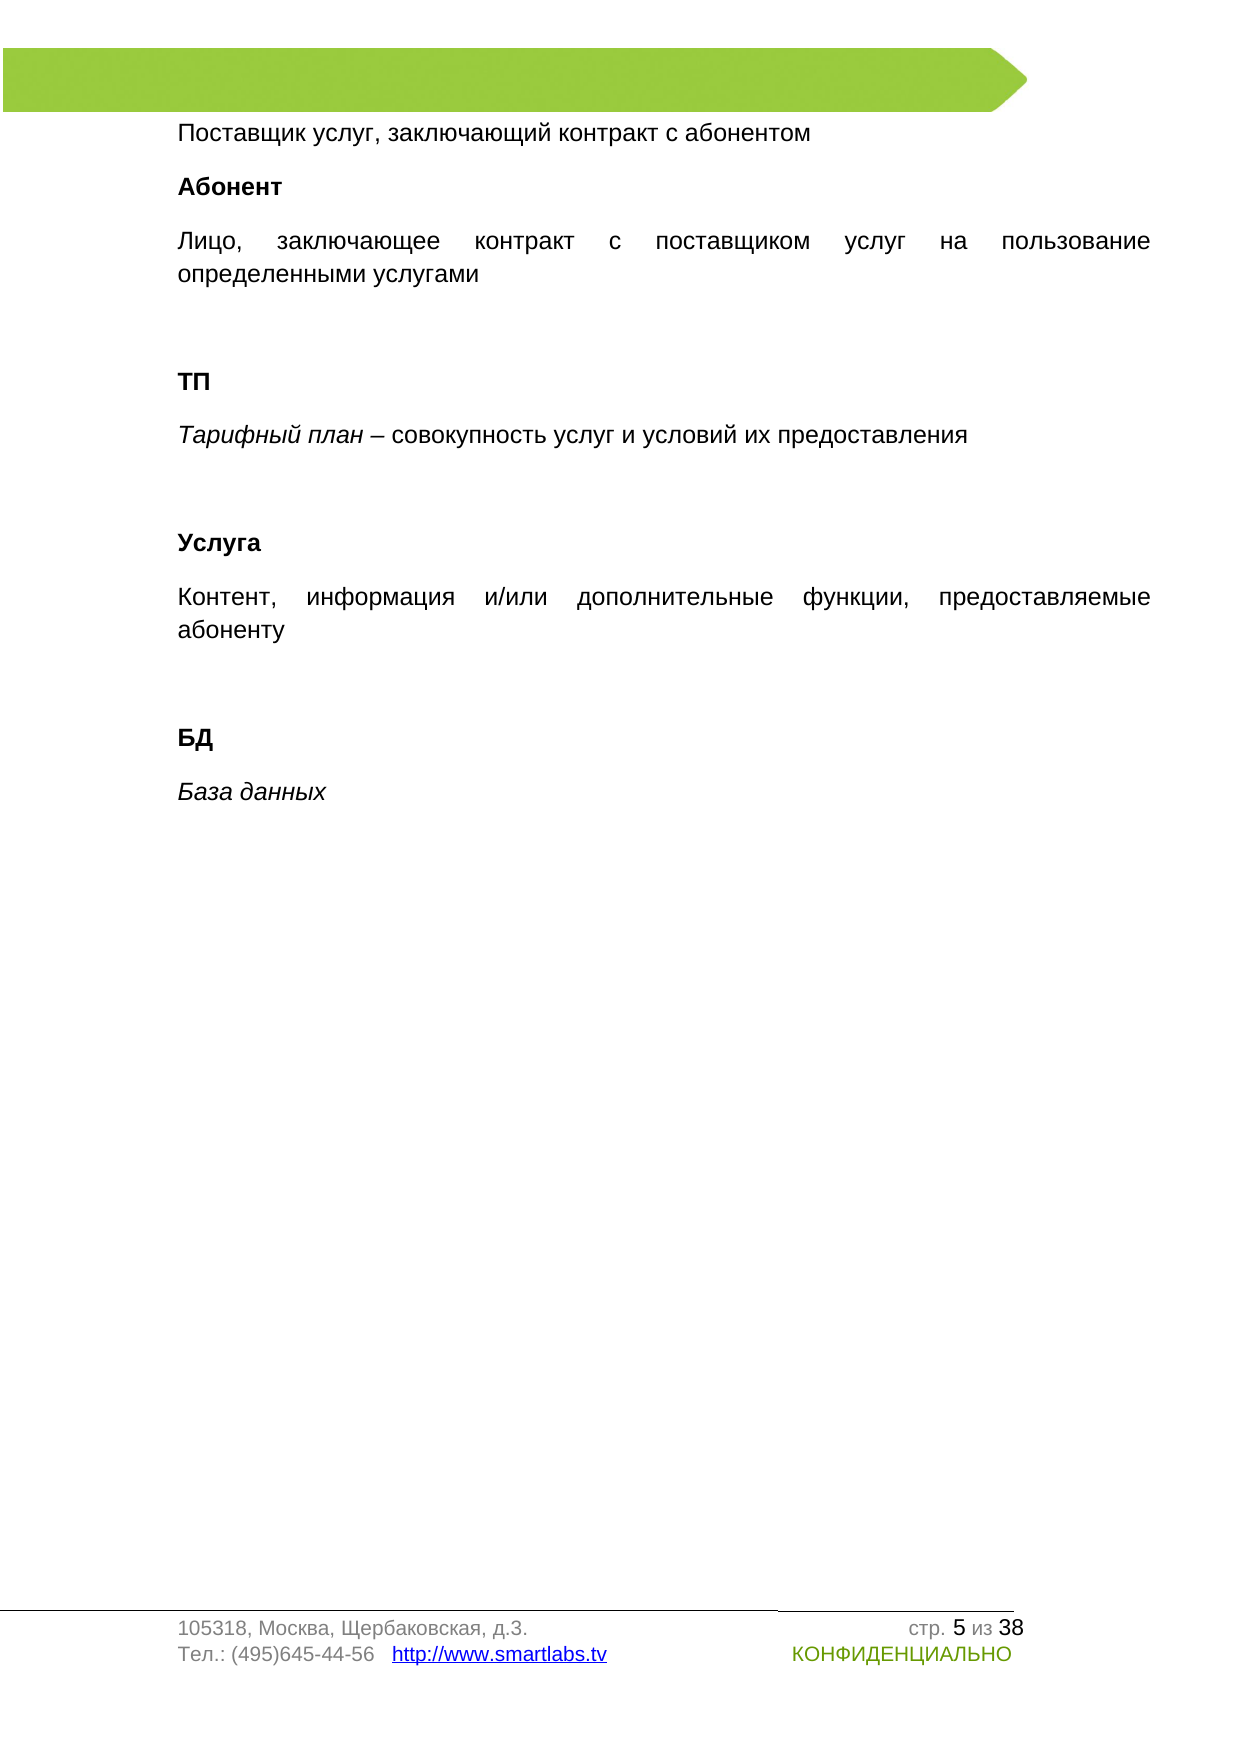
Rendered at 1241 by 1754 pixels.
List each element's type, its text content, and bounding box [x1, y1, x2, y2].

picture [3, 48, 1029, 112]
text Лицо, заключающее контракт с поставщиком услуг на пользование определенными услугами [177, 226, 1152, 288]
text База данных [177, 777, 1152, 805]
text Абонент [177, 172, 1152, 201]
text Услуга [177, 528, 1152, 557]
text Контент, информация и/или дополнительные функции, предоставляемые абоненту [177, 582, 1152, 644]
text БД [177, 723, 1152, 751]
text ТП [177, 367, 1152, 395]
text Поставщик услуг, заключающий контракт с абонентом [177, 118, 1152, 147]
text Тарифный план – совокупность услуг и условий их предоставления [177, 420, 1152, 449]
